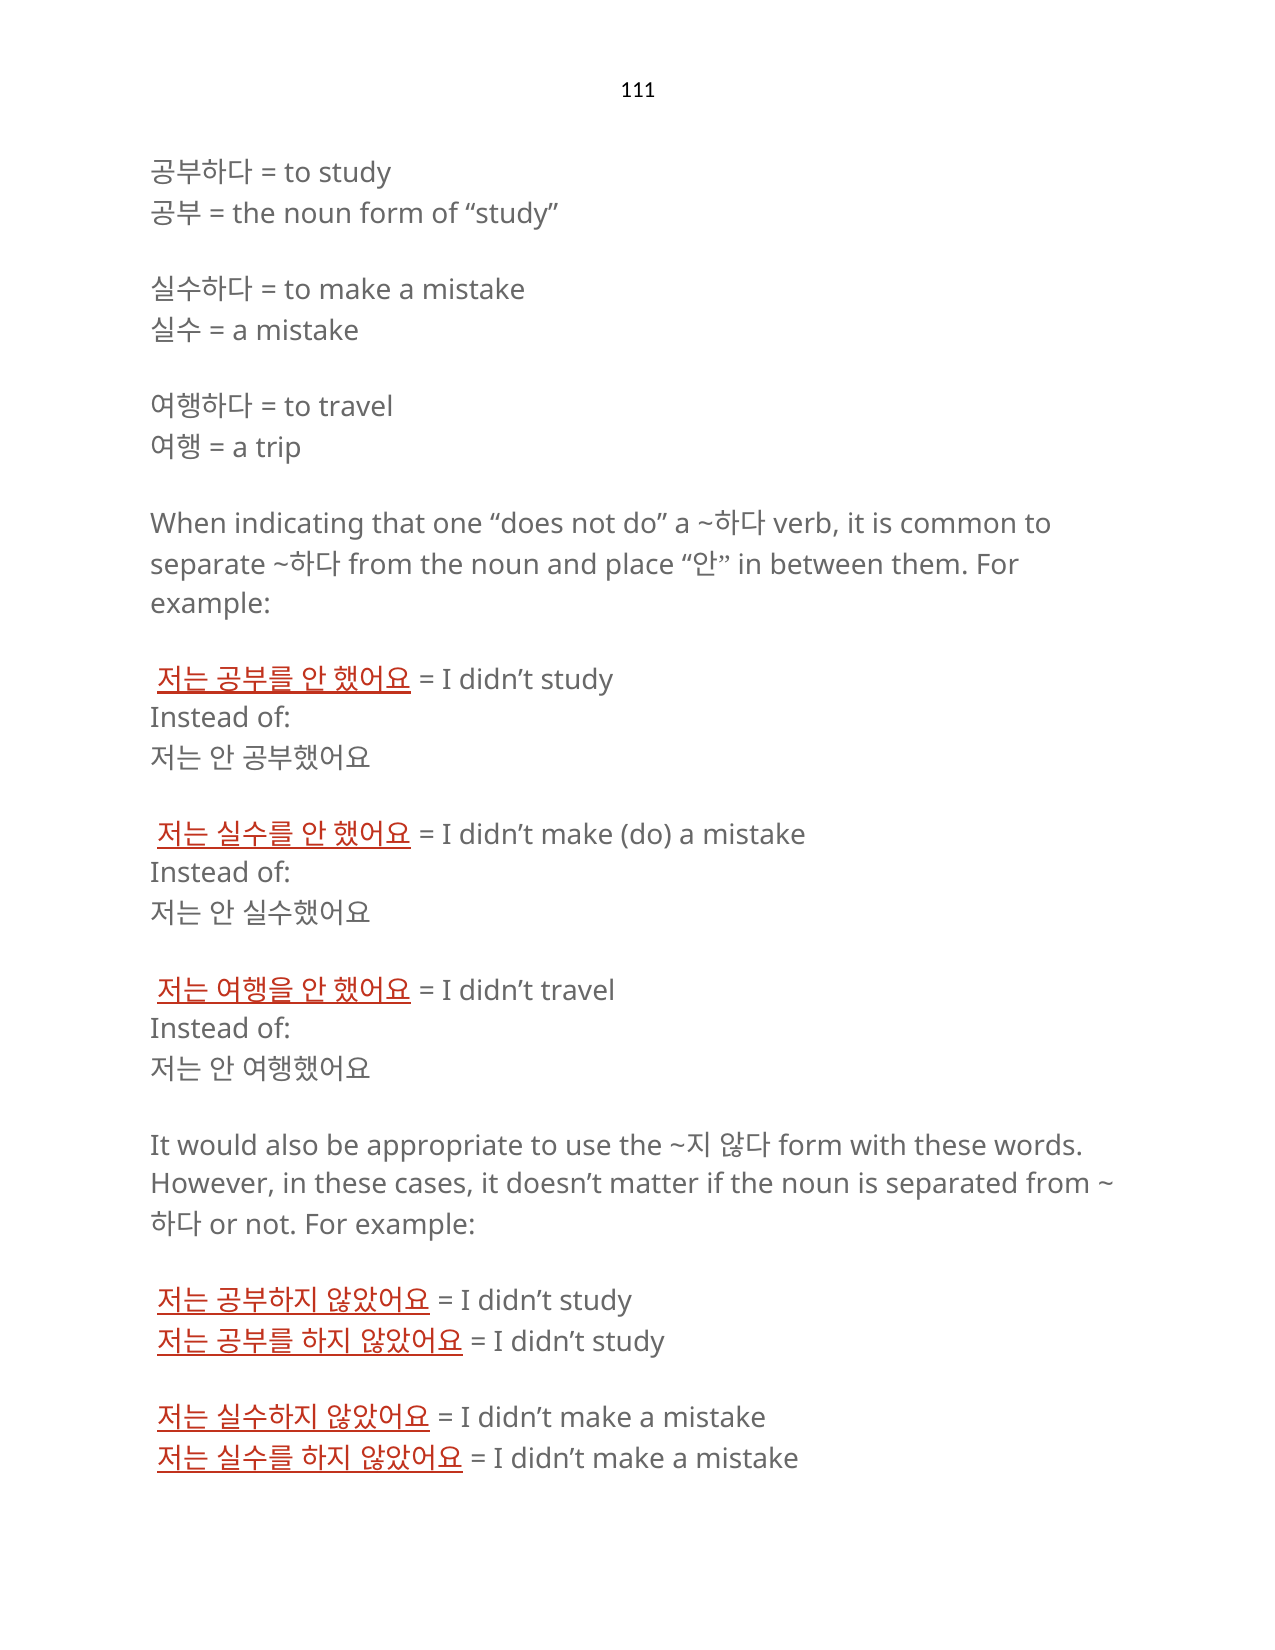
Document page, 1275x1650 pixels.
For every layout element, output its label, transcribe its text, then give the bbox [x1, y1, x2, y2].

text 저는 여행을 안 했어요 = I didn’t travel Instead of: 저는 안 여행했어요 [150, 967, 1125, 1087]
text 저는 공부하지 않았어요 = I didn’t study 저는 공부를 하지 않았어요 = I didn’t study [150, 1278, 1125, 1360]
text 실수하다 = to make a mistake 실수 = a mistake [150, 267, 1125, 349]
text It would also be appropriate to use the ~지 않다 form with these words. However, in these cases, it doesn’t matter if the noun is separated from ~하다 or not. For example: [150, 1123, 1125, 1243]
text 공부하다 = to study 공부 = the noun form of “study” [150, 150, 1125, 232]
text 여행하다 = to travel 여행 = a trip [150, 384, 1125, 466]
text 저는 실수하지 않았어요 = I didn’t make a mistake 저는 실수를 하지 않았어요 = I didn’t make a mistake [150, 1395, 1125, 1477]
text 저는 공부를 안 했어요 = I didn’t study Instead of: 저는 안 공부했어요 [150, 657, 1125, 777]
text 저는 실수를 안 했어요 = I didn’t make (do) a mistake Instead of: 저는 안 실수했어요 [150, 812, 1125, 932]
text When indicating that one “does not do” a ~하다 verb, it is common to separate ~하다 from the noun and place “안” in between them. For example: [150, 501, 1125, 621]
